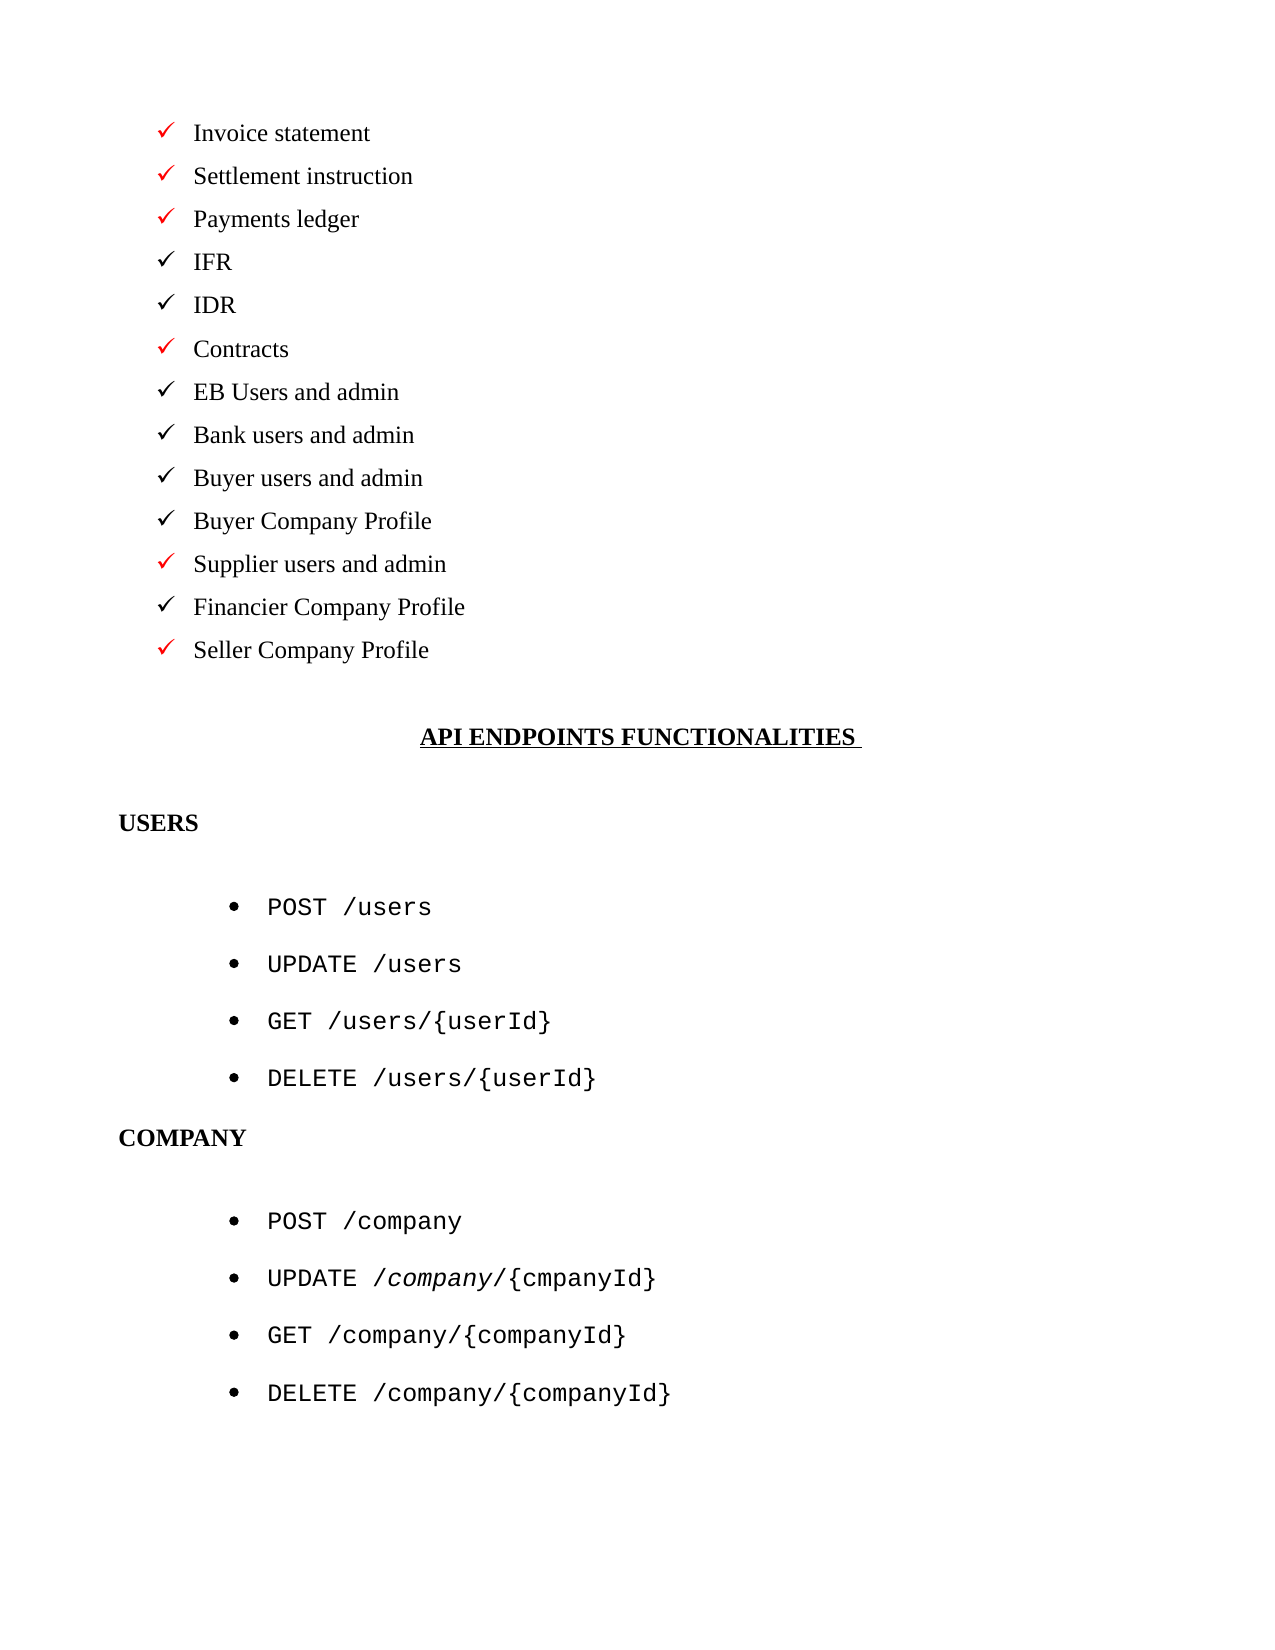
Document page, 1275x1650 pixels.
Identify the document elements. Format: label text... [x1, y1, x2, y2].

list IDR [156, 291, 1157, 319]
list Contracts [156, 334, 1157, 362]
list DELETE /users/{userId} [229, 1066, 1157, 1094]
list Seller Company Profile [156, 636, 1157, 664]
text API ENDPOINTS FUNCTIONALITIES [118, 722, 1157, 751]
list UPDATE /company/{cmpanyId} [229, 1266, 1157, 1294]
list IFR [156, 247, 1157, 276]
list EB Users and admin [156, 377, 1157, 406]
text USERS [118, 808, 1157, 837]
list POST /company [229, 1209, 1157, 1237]
list POST /users [229, 894, 1157, 923]
list Buyer users and admin [156, 463, 1157, 492]
list GET /users/{userId} [229, 1008, 1157, 1037]
text COMPANY [118, 1123, 1157, 1151]
list Payments ledger [156, 204, 1157, 233]
list Buyer Company Profile [156, 506, 1157, 535]
list DELETE /company/{companyId} [229, 1380, 1157, 1408]
list Financier Company Profile [156, 592, 1157, 621]
list Invoice statement [156, 118, 1157, 147]
list UPDATE /users [229, 951, 1157, 980]
list Bank users and admin [156, 420, 1157, 449]
list GET /company/{companyId} [229, 1323, 1157, 1351]
list Settlement instruction [156, 161, 1157, 190]
list Supplier users and admin [156, 549, 1157, 578]
